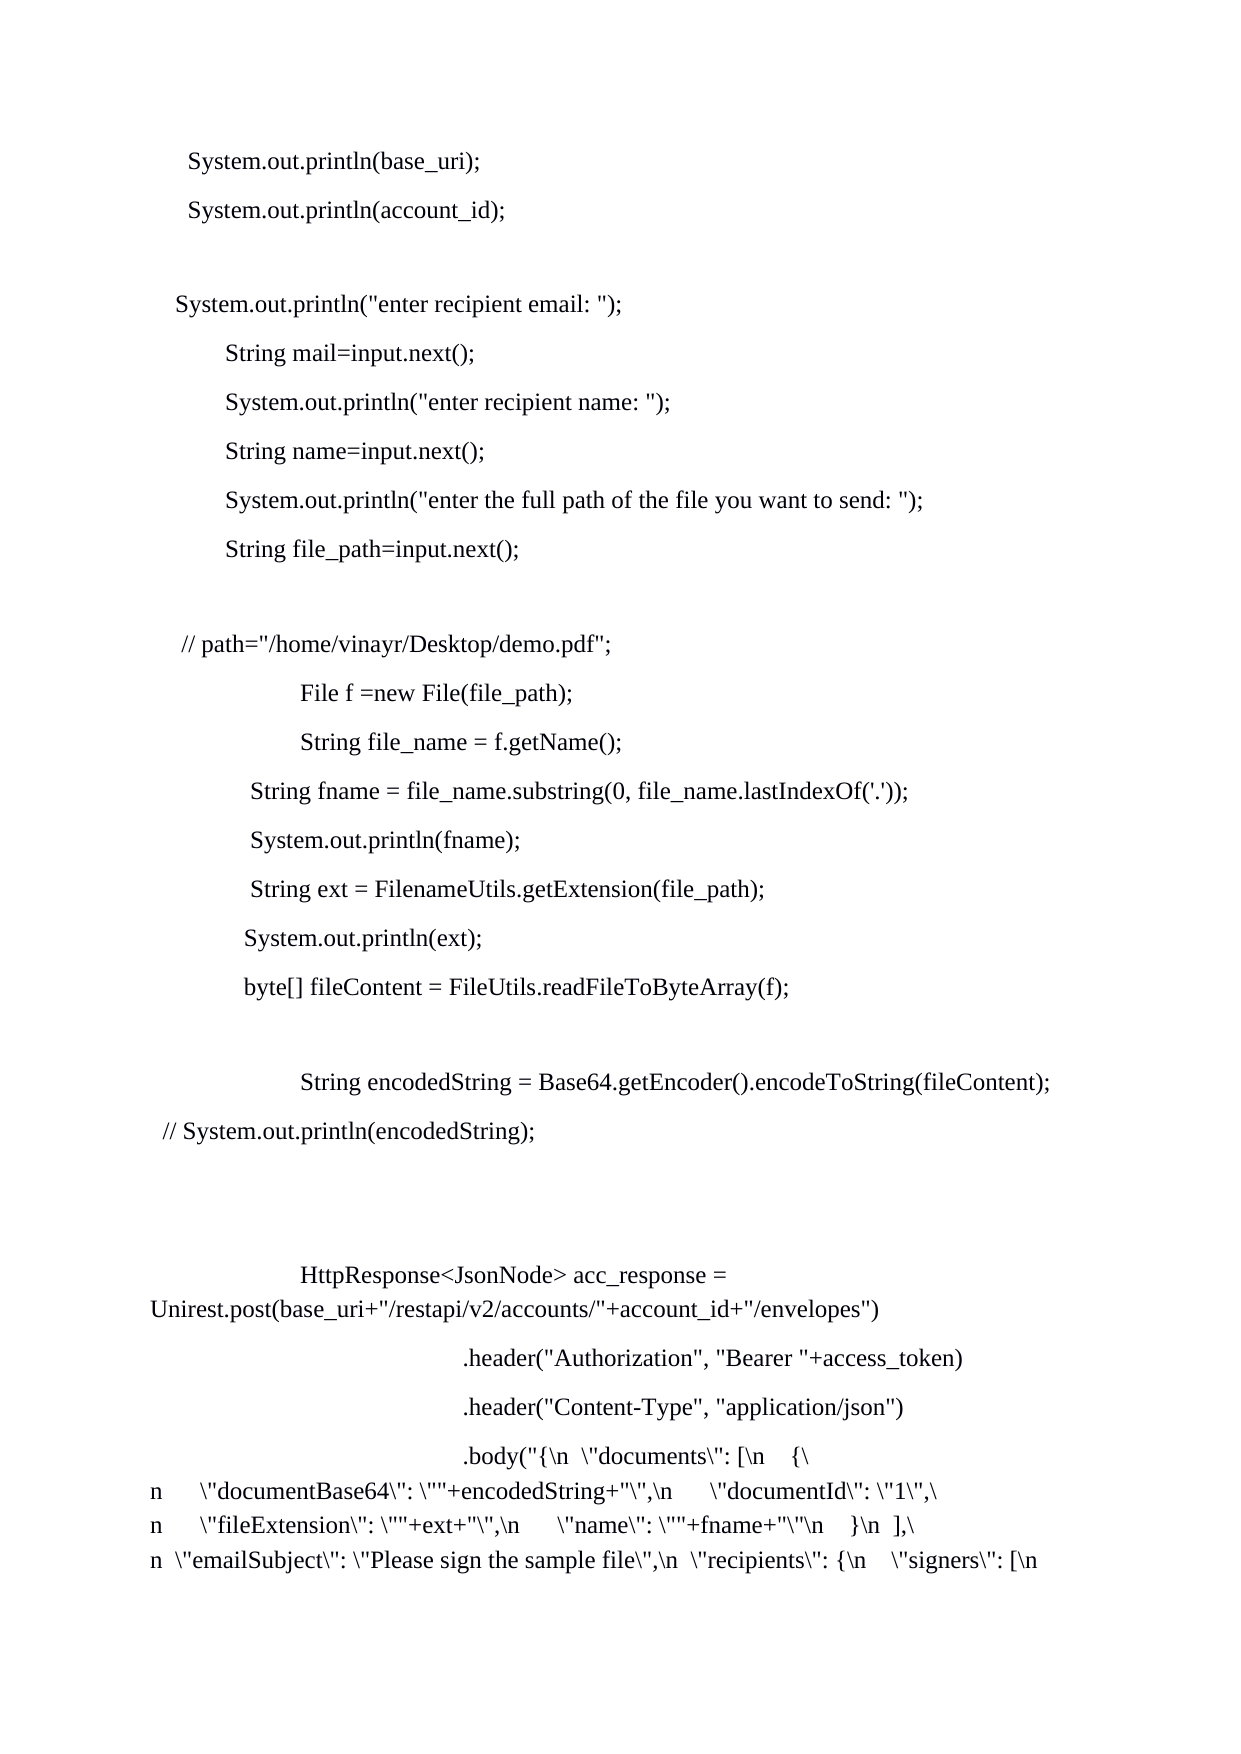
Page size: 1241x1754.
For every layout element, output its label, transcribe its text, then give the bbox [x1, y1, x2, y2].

text String file_path=input.next(); [150, 534, 1090, 563]
text // path="/home/vinayr/Desktop/demo.pdf"; [150, 629, 1090, 657]
text System.out.println("enter recipient email: "); [150, 289, 1090, 318]
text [150, 1441, 1090, 1574]
text byte[] fileContent = FileUtils.readFileToByteArray(f); [150, 972, 1090, 1001]
text System.out.println("enter the full path of the file you want to send: "); [150, 486, 1090, 514]
text String fname = file_name.substring(0, file_name.lastIndexOf('.')); [150, 776, 1090, 804]
text File f =new File(file_path); [150, 678, 1090, 706]
text System.out.println(account_id); [150, 195, 1090, 224]
text // System.out.println(encodedString); [150, 1116, 1090, 1145]
text System.out.println("enter recipient name: "); [150, 387, 1090, 416]
text String encodedString = Base64.getEncoder().encodeToString(fileContent); [150, 1067, 1090, 1096]
text .header("Authorization", "Bearer "+access_token) [150, 1343, 1090, 1372]
text .header("Content-Type", "application/json") [150, 1392, 1090, 1421]
text System.out.println(ext); [150, 923, 1090, 952]
text String mail=input.next(); [150, 338, 1090, 367]
text String ext = FilenameUtils.getExtension(file_path); [150, 874, 1090, 903]
text System.out.println(fname); [150, 825, 1090, 854]
text System.out.println(base_uri); [150, 146, 1090, 175]
text String name=input.next(); [150, 436, 1090, 465]
text String file_name = f.getName(); [150, 727, 1090, 756]
text HttpResponse<JsonNode> acc_response = Unirest.post(base_uri+"/restapi/v2/accounts/"+account_id+"/envelopes") [150, 1260, 1090, 1323]
